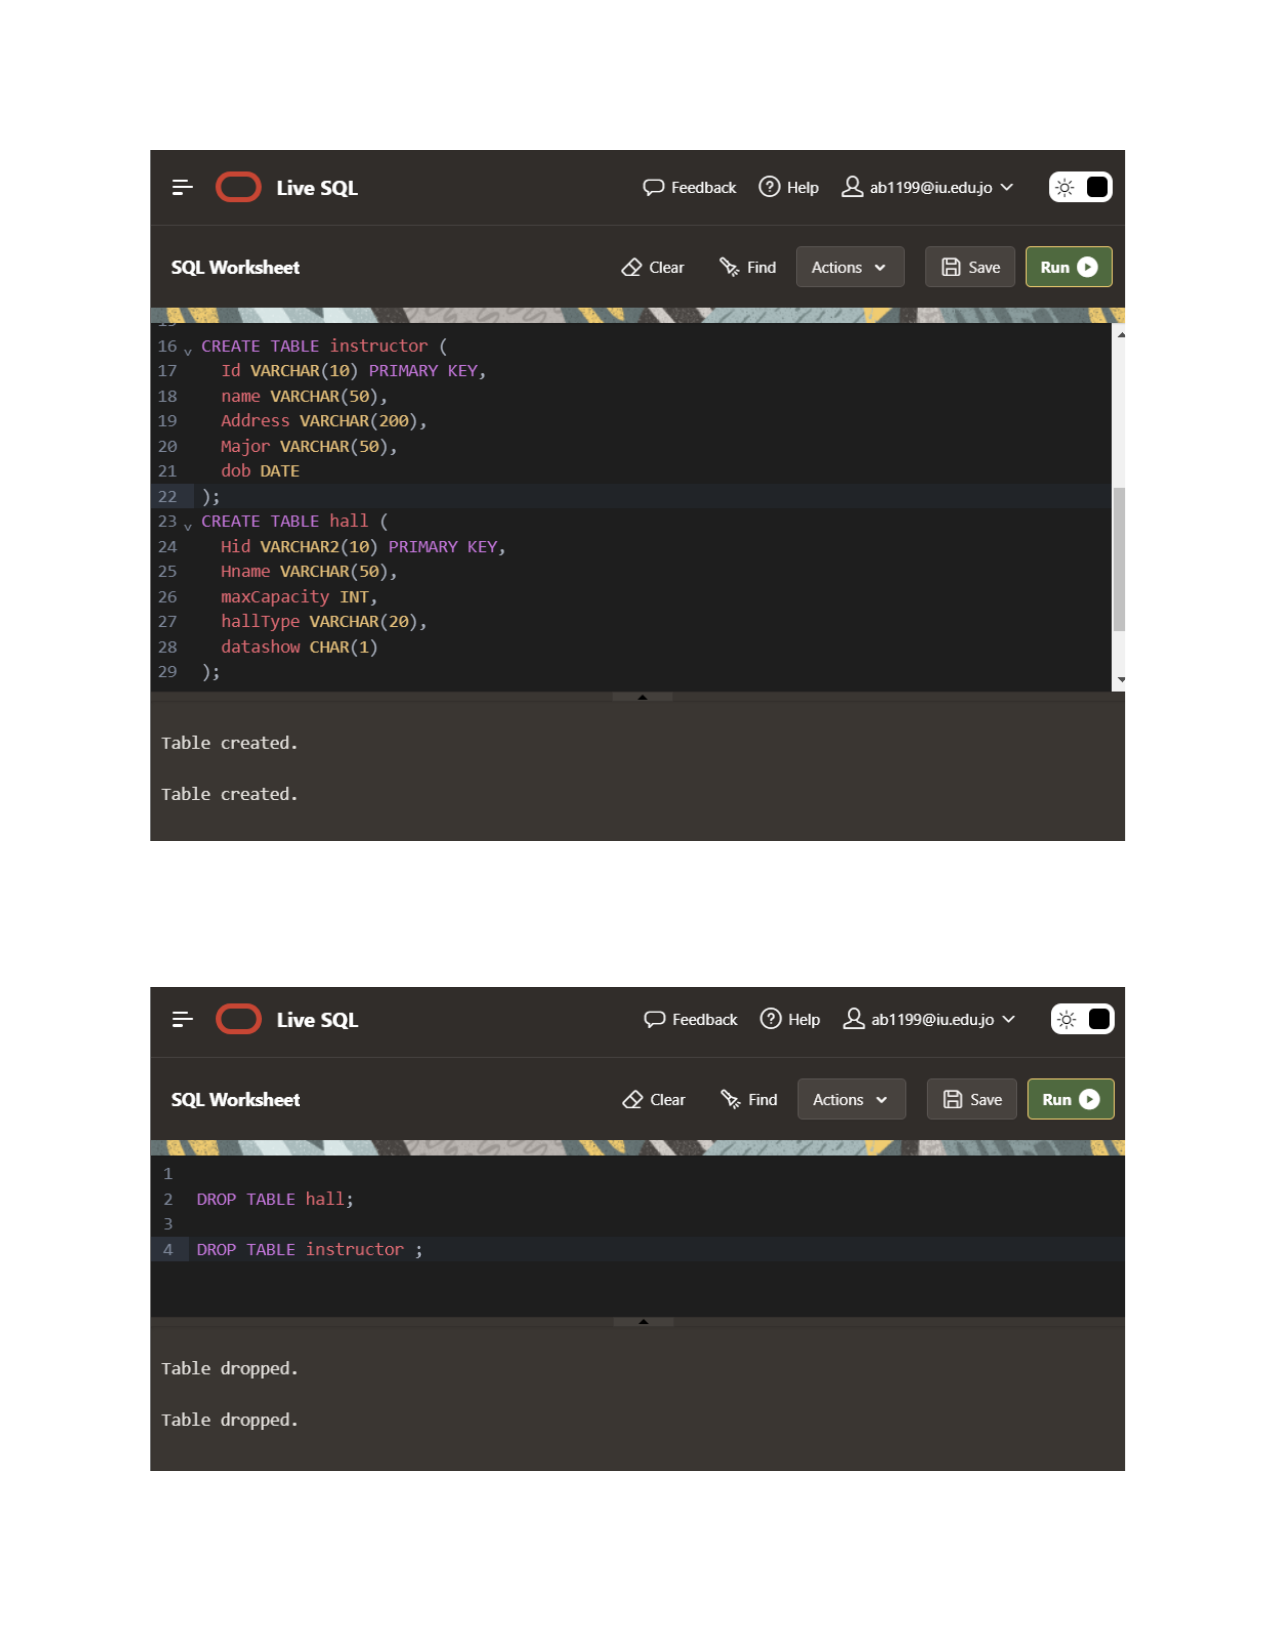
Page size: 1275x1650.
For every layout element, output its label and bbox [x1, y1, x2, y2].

picture [150, 150, 1125, 841]
picture [150, 987, 1125, 1471]
